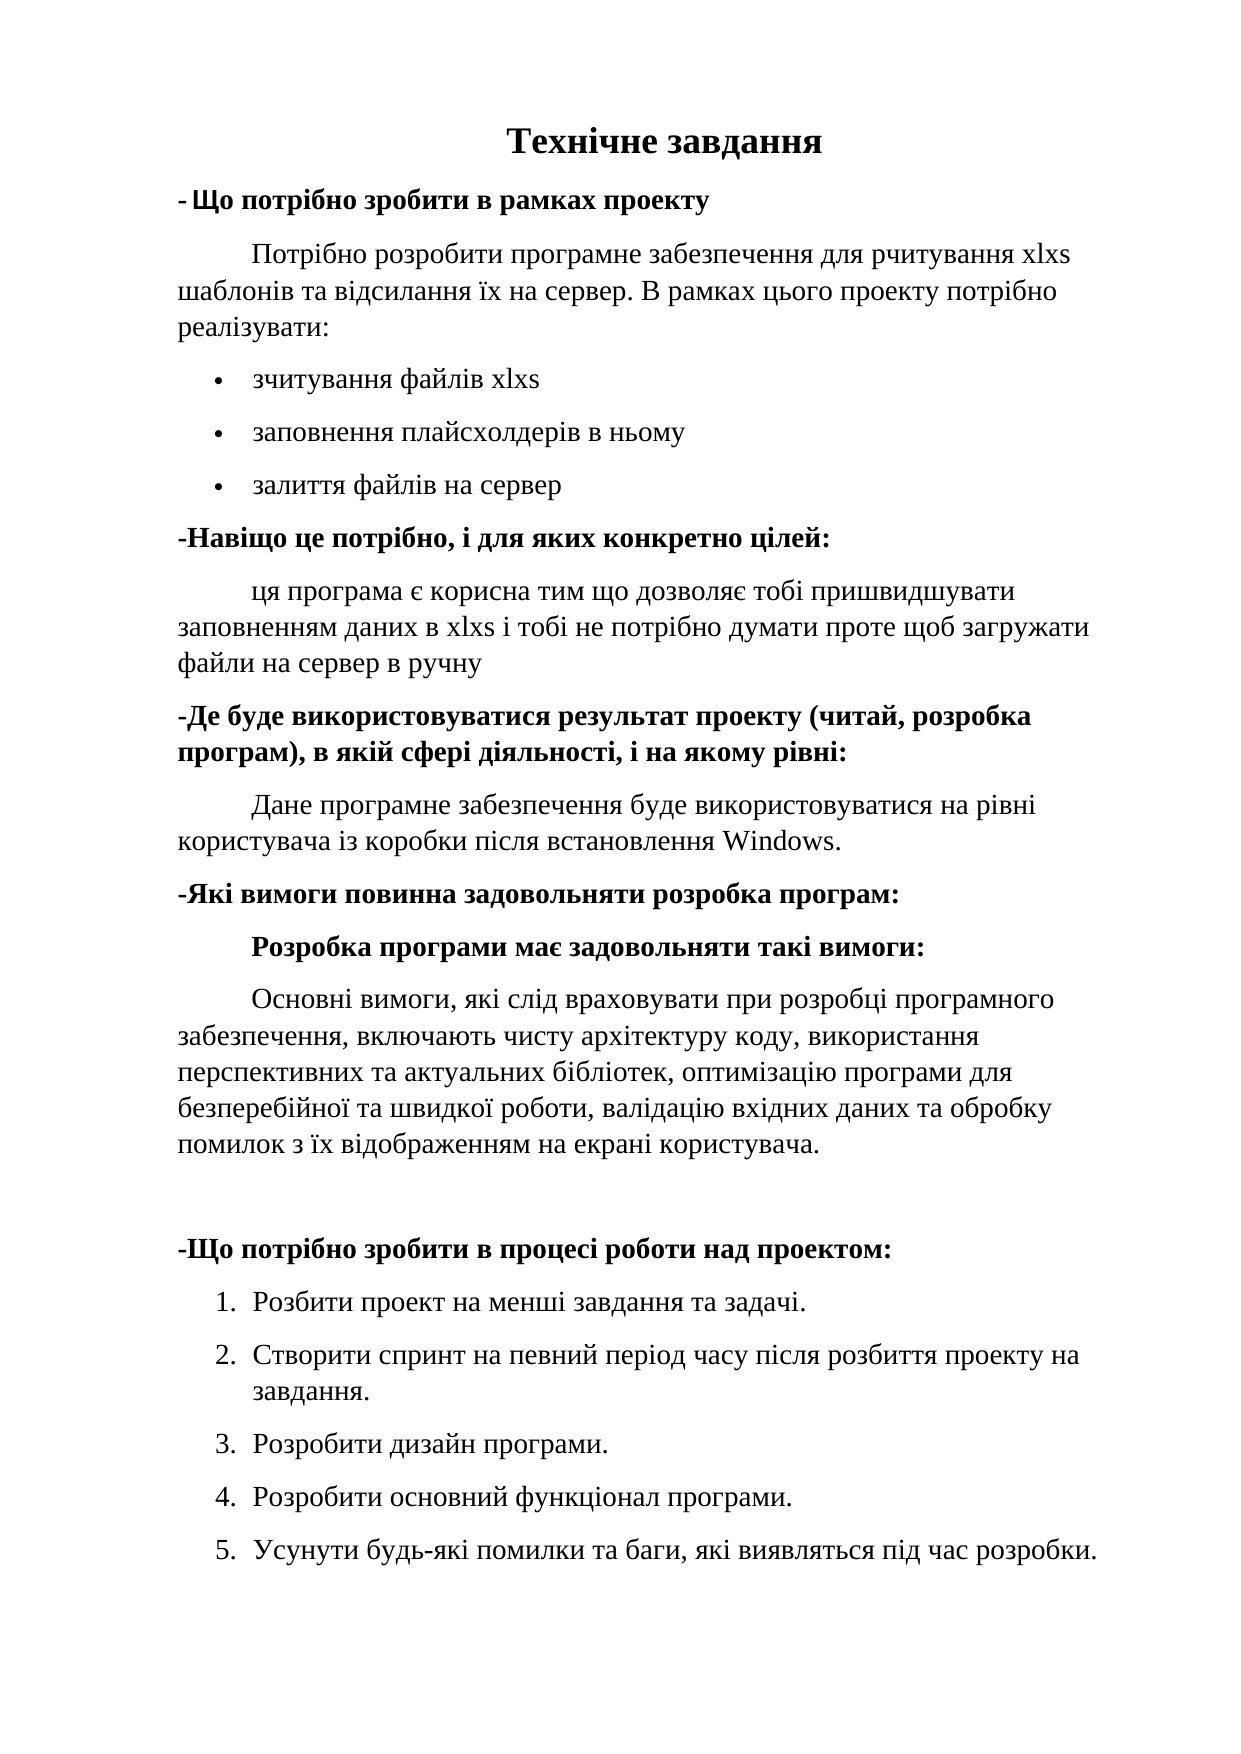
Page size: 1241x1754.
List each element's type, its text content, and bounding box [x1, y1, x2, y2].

text ця програма є корисна тим що дозволяє тобі пришвидшувати заповненням даних в xlxs і тобі не потрібно думати проте щоб загружати файли на сервер в ручну [177, 573, 1152, 679]
text Технічне завдання [177, 118, 1152, 161]
list Усунути будь-які помилки та баги, які виявляться під час розробки. [215, 1532, 1152, 1565]
text -Навіщо це потрібно, і для яких конкретно цілей: [177, 520, 1152, 553]
text Потрібно розробити програмне забезпечення для pчитування xlxs шаблонів та відсилання їх на сервер. В рамках цього проекту потрібно реалізувати: [177, 236, 1152, 342]
text -Які вимоги повинна задовольняти розробка програм: [177, 876, 1152, 909]
text Розробка програми має задовольняти такі вимоги: [177, 929, 1152, 962]
text -Де буде використовуватися результат проекту (читай, розробка програм), в якій сфері діяльності, і на якому рівні: [177, 698, 1152, 768]
list Розробити дизайн програми. [215, 1426, 1152, 1460]
text - Що потрібно зробити в рамках проекту [177, 181, 1152, 217]
list залиття файлів на сервер [215, 467, 1152, 501]
text Дане програмне забезпечення буде використовуватися на рівні користувача із коробки після встановлення Windows. [177, 787, 1152, 857]
text Основні вимоги, які слід враховувати при розробці програмного забезпечення, включають чисту архітектуру коду, використання перспективних та актуальних бібліотек, оптимізацію програми для безперебійної та швидкої роботи, валідацію вхідних даних та обробку помилок з їх відображенням на екрані користувача. [177, 981, 1152, 1159]
list Розробити основний функціонал програми. [215, 1479, 1152, 1513]
list зчитування файлів xlxs [215, 362, 1152, 395]
list Розбити проект на менші завдання та задачі. [215, 1284, 1152, 1318]
list заповнення плайсхолдерів в ньому [215, 414, 1152, 448]
list Створити спринт на певний період часу після розбиття проекту на завдання. [215, 1337, 1152, 1407]
text -Що потрібно зробити в процесі роботи над проектом: [177, 1232, 1152, 1265]
